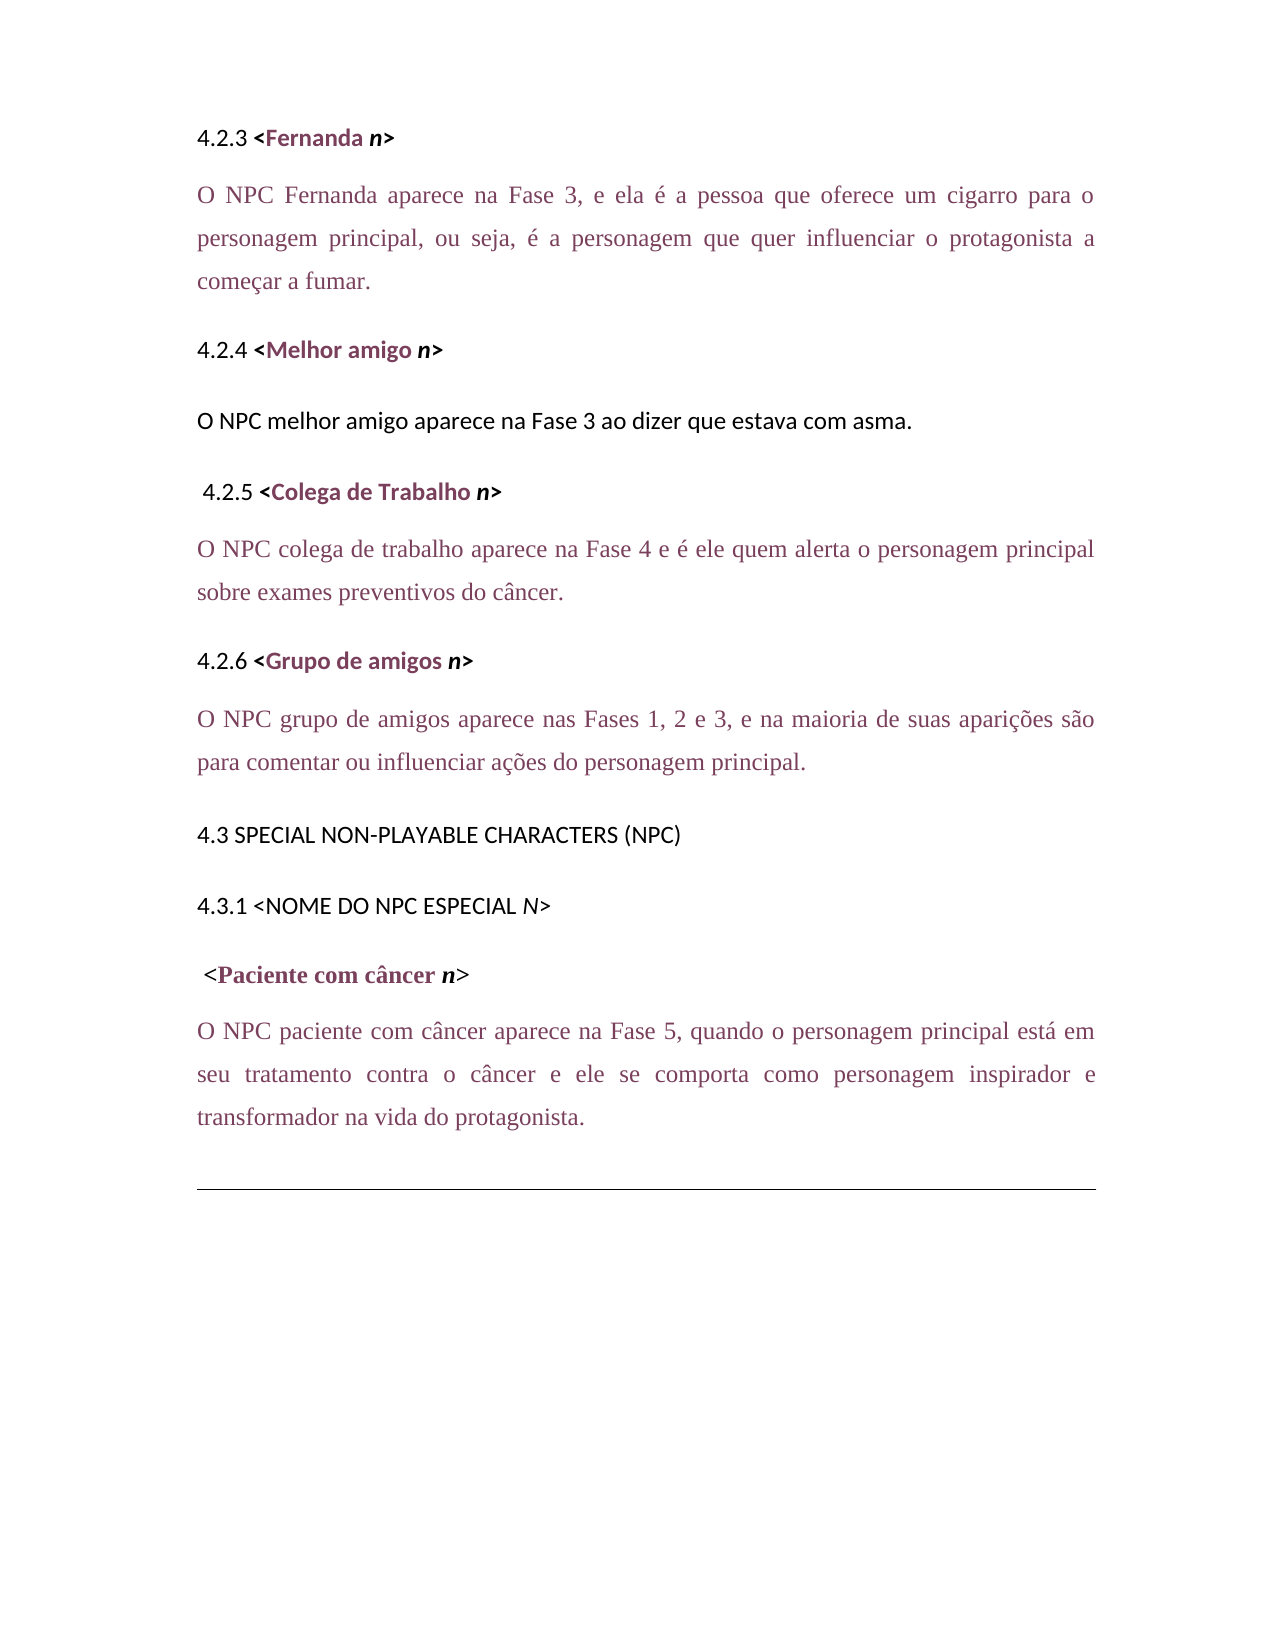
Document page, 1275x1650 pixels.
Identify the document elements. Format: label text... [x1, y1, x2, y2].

subtitle 4.2.5 <Colega de Trabalho n> [197, 476, 1096, 506]
subtitle 4.3 SPECIAL NON-PLAYABLE CHARACTERS (NPC) [197, 819, 1096, 849]
text O NPC colega de trabalho aparece na Fase 4 e é ele quem alerta o personagem principal sobre exames preventivos do câncer. [197, 563, 1096, 606]
subtitle 4.3.1 <NOME DO NPC ESPECIAL N> [197, 890, 1096, 920]
subtitle 4.2.6 <Grupo de amigos n> [197, 645, 1096, 676]
subtitle 4.2.3 <Fernanda n> [197, 122, 1096, 152]
text O NPC Fernanda aparece na Fase 3, e ela é a pessoa que oferece um cigarro para o personagem principal, ou seja, é a personagem que quer influenciar o protagonista a começar a fumar. [197, 180, 1096, 295]
text <Paciente com câncer n> [197, 961, 1096, 989]
subtitle 4.2.4 <Melhor amigo n> [197, 334, 1096, 365]
text O NPC paciente com câncer aparece na Fase 5, quando o personagem principal está em seu tratamento contra o câncer e ele se comporta como personagem inspirador e transformador na vida do protagonista. [197, 1016, 1096, 1131]
text O NPC grupo de amigos aparece nas Fases 1, 2 e 3, e na maioria de suas aparições são para comentar ou influenciar ações do personagem principal. [197, 704, 1096, 776]
subtitle O NPC melhor amigo aparece na Fase 3 ao dizer que estava com asma. [197, 405, 1096, 436]
